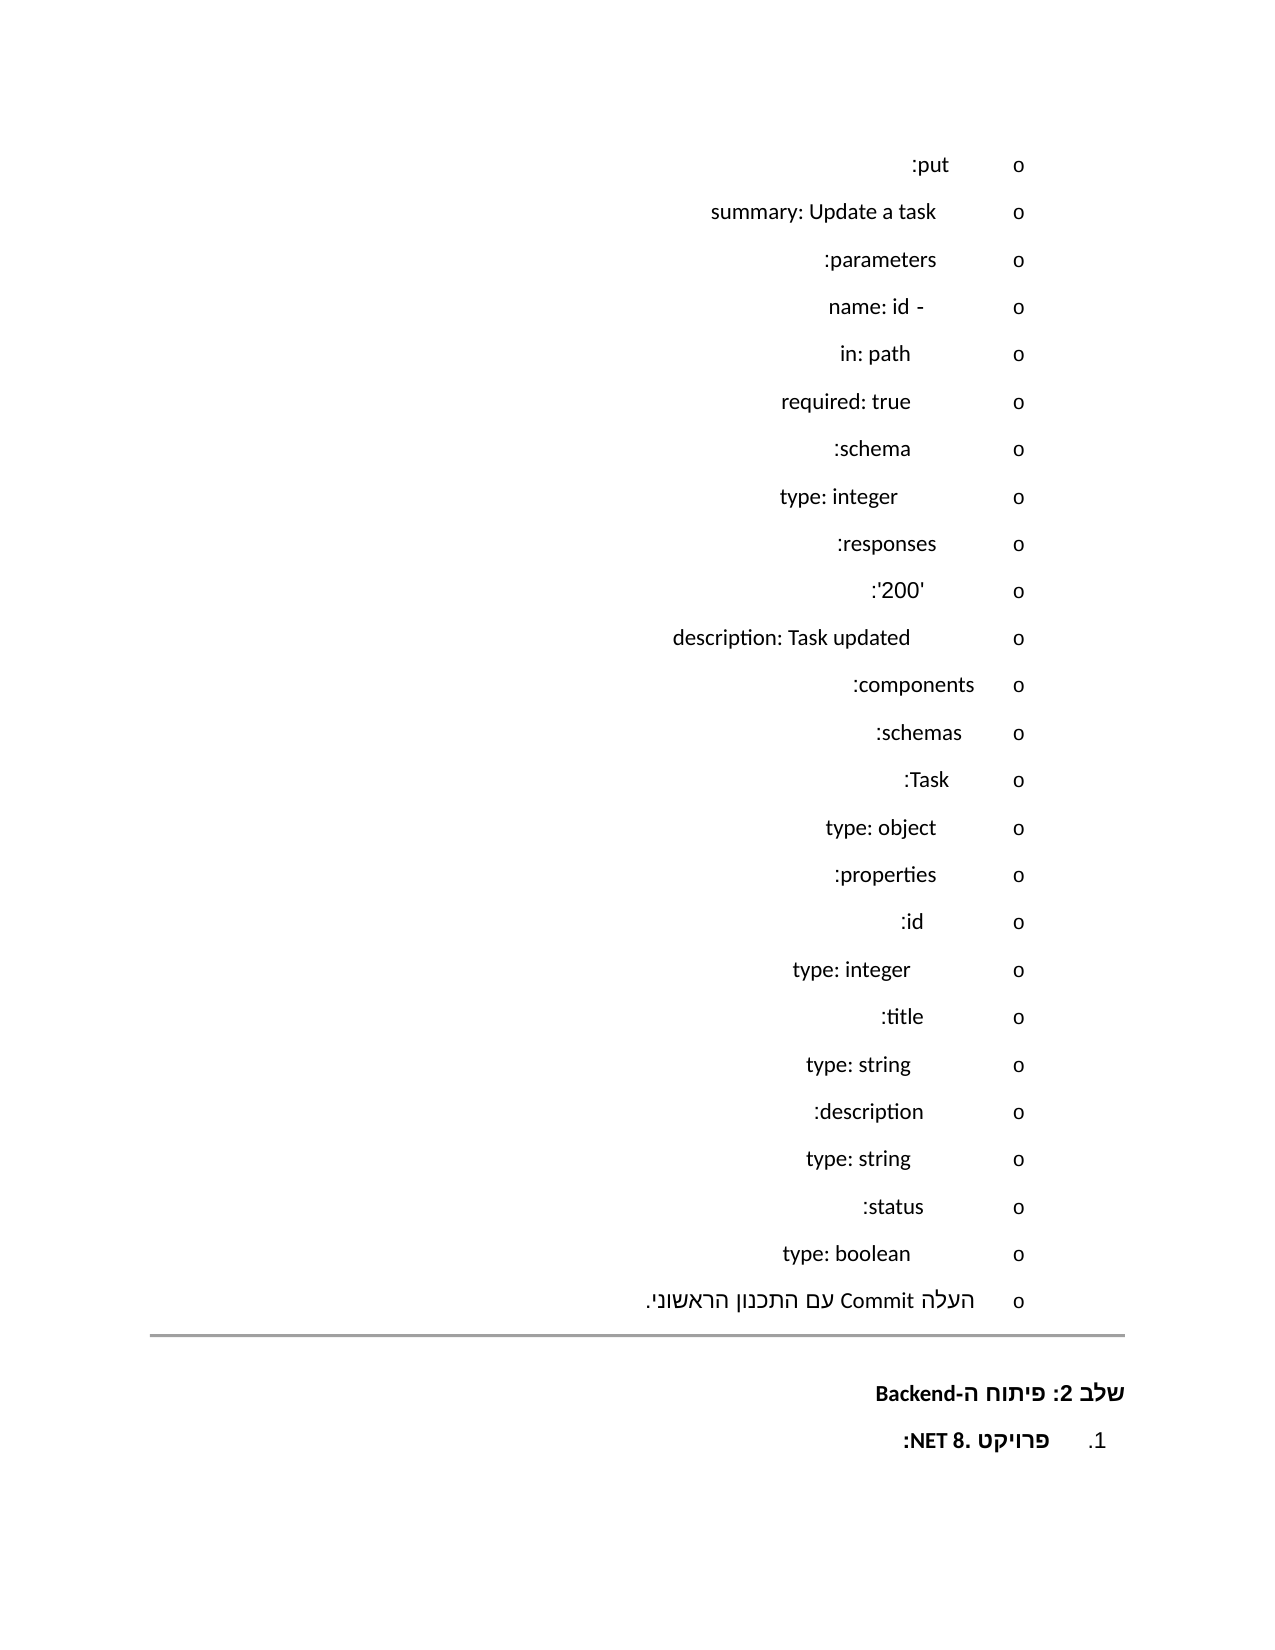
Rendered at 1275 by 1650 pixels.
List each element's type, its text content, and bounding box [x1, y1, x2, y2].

text שלב 2: פיתוח ה-Backend [150, 1379, 1125, 1407]
list responses: [150, 529, 1012, 558]
list status: [150, 1192, 1012, 1220]
list type: object [150, 813, 1012, 841]
list type: string [150, 1050, 1012, 1078]
list '200': [150, 577, 1012, 604]
list - name: id [150, 292, 1012, 321]
list description: [150, 1097, 1012, 1126]
list description: Task updated [150, 623, 1012, 652]
list required: true [150, 387, 1012, 416]
list type: integer [150, 482, 1012, 510]
list type: string [150, 1144, 1012, 1173]
list schema: [150, 434, 1012, 463]
list type: integer [150, 955, 1012, 983]
list put: [150, 150, 1012, 178]
list parameters: [150, 245, 1012, 273]
list פרויקט .NET 8: [150, 1426, 1087, 1454]
list schemas: [150, 718, 1012, 746]
list type: boolean [150, 1239, 1012, 1268]
list in: path [150, 339, 1012, 368]
list properties: [150, 860, 1012, 889]
list id: [150, 907, 1012, 936]
list העלה Commit עם התכנון הראשוני. [150, 1287, 1012, 1315]
list summary: Update a task [150, 197, 1012, 226]
list title: [150, 1002, 1012, 1031]
list Task: [150, 765, 1012, 794]
list components: [150, 671, 1012, 699]
